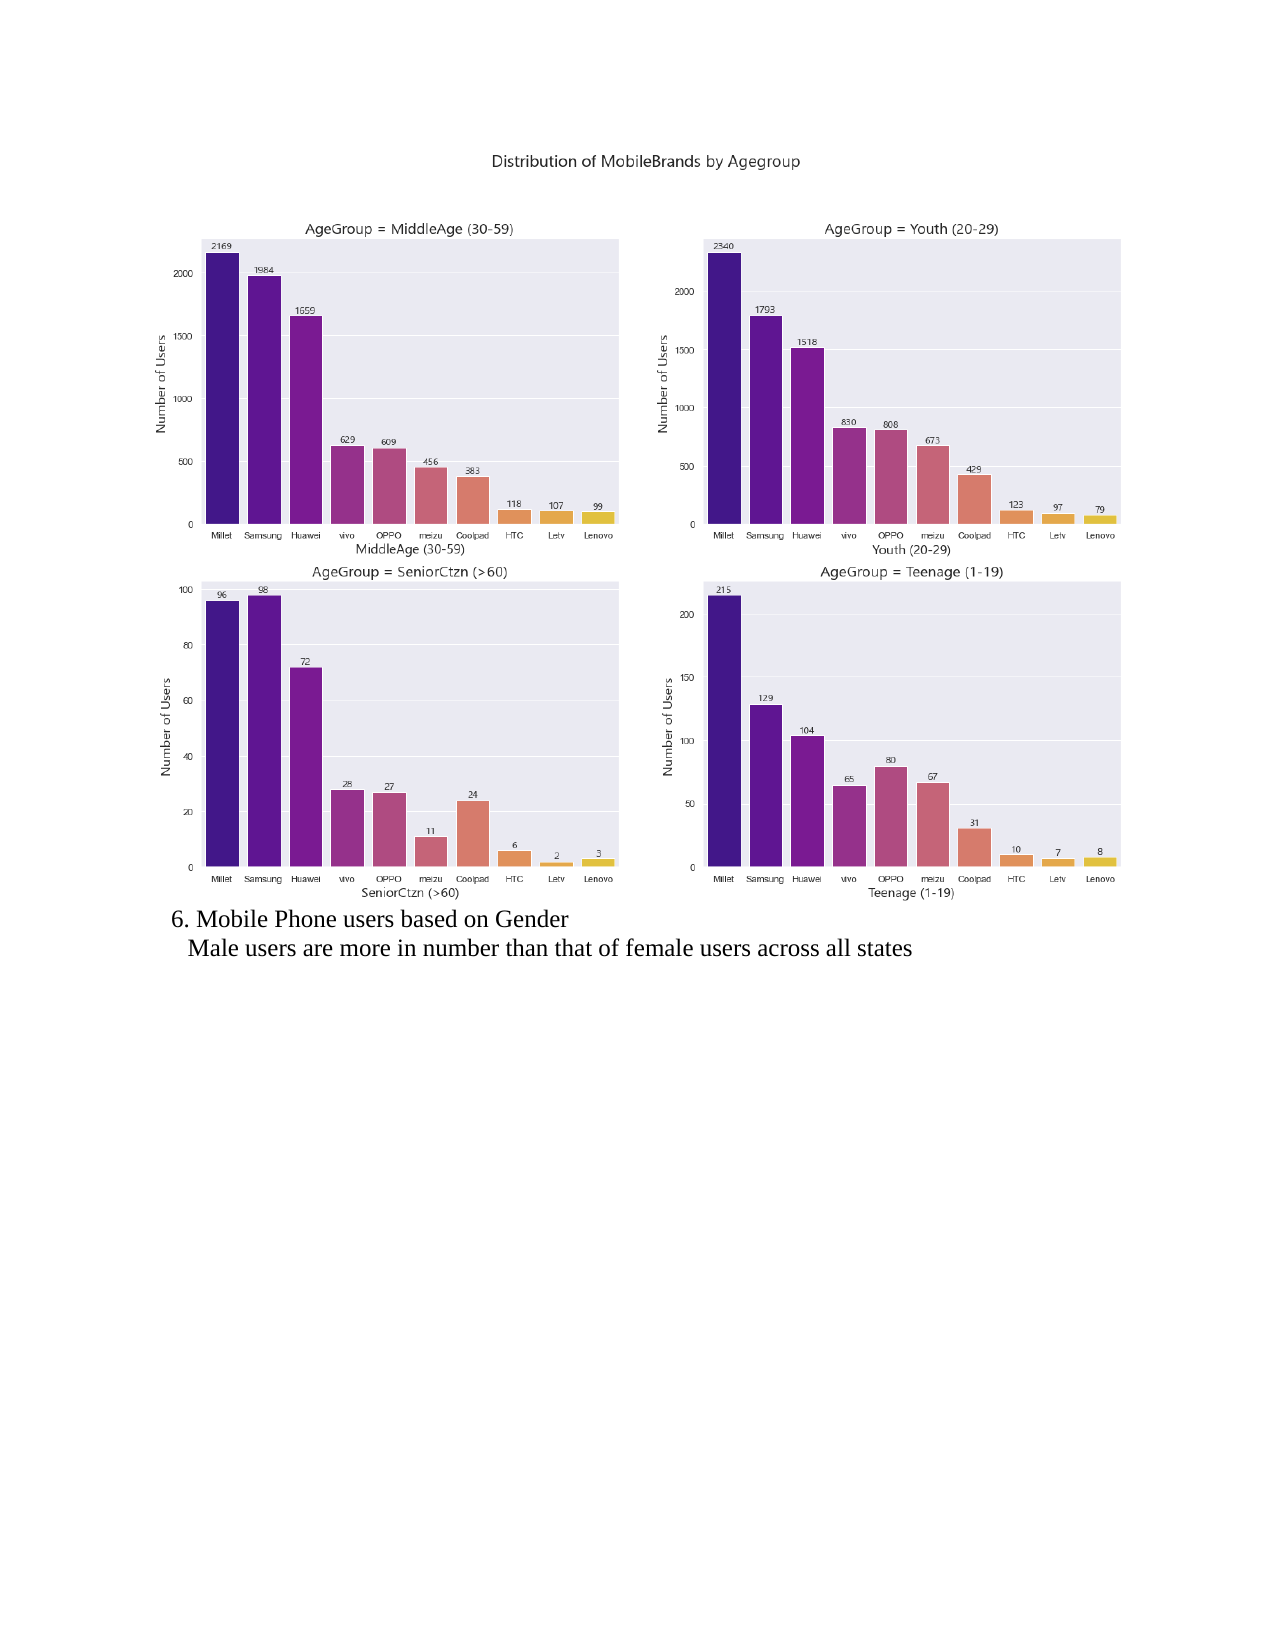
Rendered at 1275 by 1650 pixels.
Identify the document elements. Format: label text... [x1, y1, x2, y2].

text 6. Mobile Phone users based on Gender [150, 905, 1125, 933]
text Male users are more in number than that of female users across all states [150, 933, 1125, 962]
picture [150, 150, 1125, 905]
